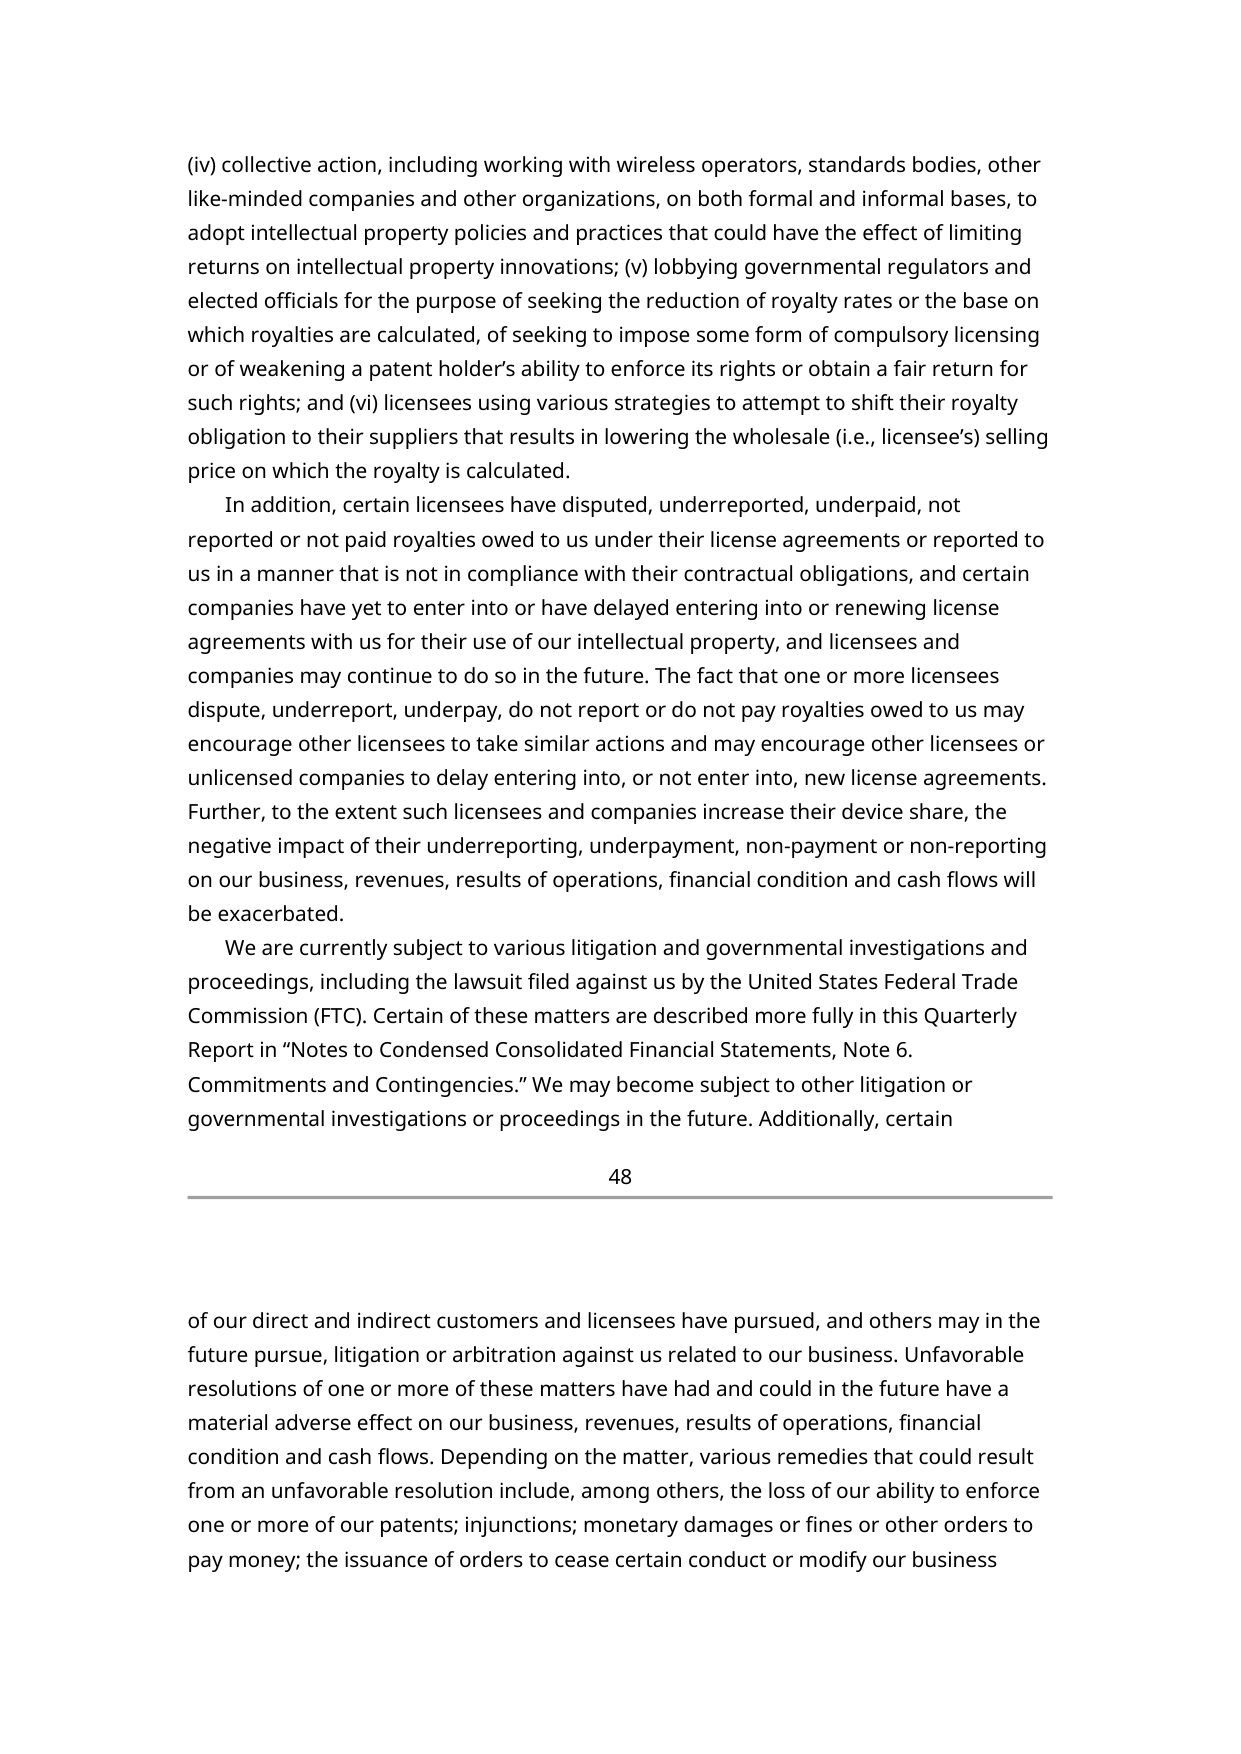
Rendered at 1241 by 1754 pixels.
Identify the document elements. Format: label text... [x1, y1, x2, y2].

text We are currently subject to various litigation and governmental investigations and proceedings, including the lawsuit filed against us by the United States Federal Trade Commission (FTC). Certain of these matters are described more fully in this Quarterly Report in “Notes to Condensed Consolidated Financial Statements, Note 6. Commitments and Contingencies.” We may become subject to other litigation or governmental investigations or proceedings in the future. Additionally, certain [187, 933, 1053, 1132]
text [187, 1306, 1053, 1573]
text In addition, certain licensees have disputed, underreported, underpaid, not reported or not paid royalties owed to us under their license agreements or reported to us in a manner that is not in compliance with their contractual obligations, and certain companies have yet to enter into or have delayed entering into or renewing license agreements with us for their use of our intellectual property, and licensees and companies may continue to do so in the future. The fact that one or more licensees dispute, underreport, underpay, do not report or do not pay royalties owed to us may encourage other licensees to take similar actions and may encourage other licensees or unlicensed companies to delay entering into, or not enter into, new license agreements. Further, to the extent such licensees and companies increase their device share, the negative impact of their underreporting, underpayment, non-payment or non-reporting on our business, revenues, results of operations, financial condition and cash flows will be exacerbated. [187, 491, 1053, 928]
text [187, 150, 1053, 485]
text 48 [187, 1162, 1053, 1190]
